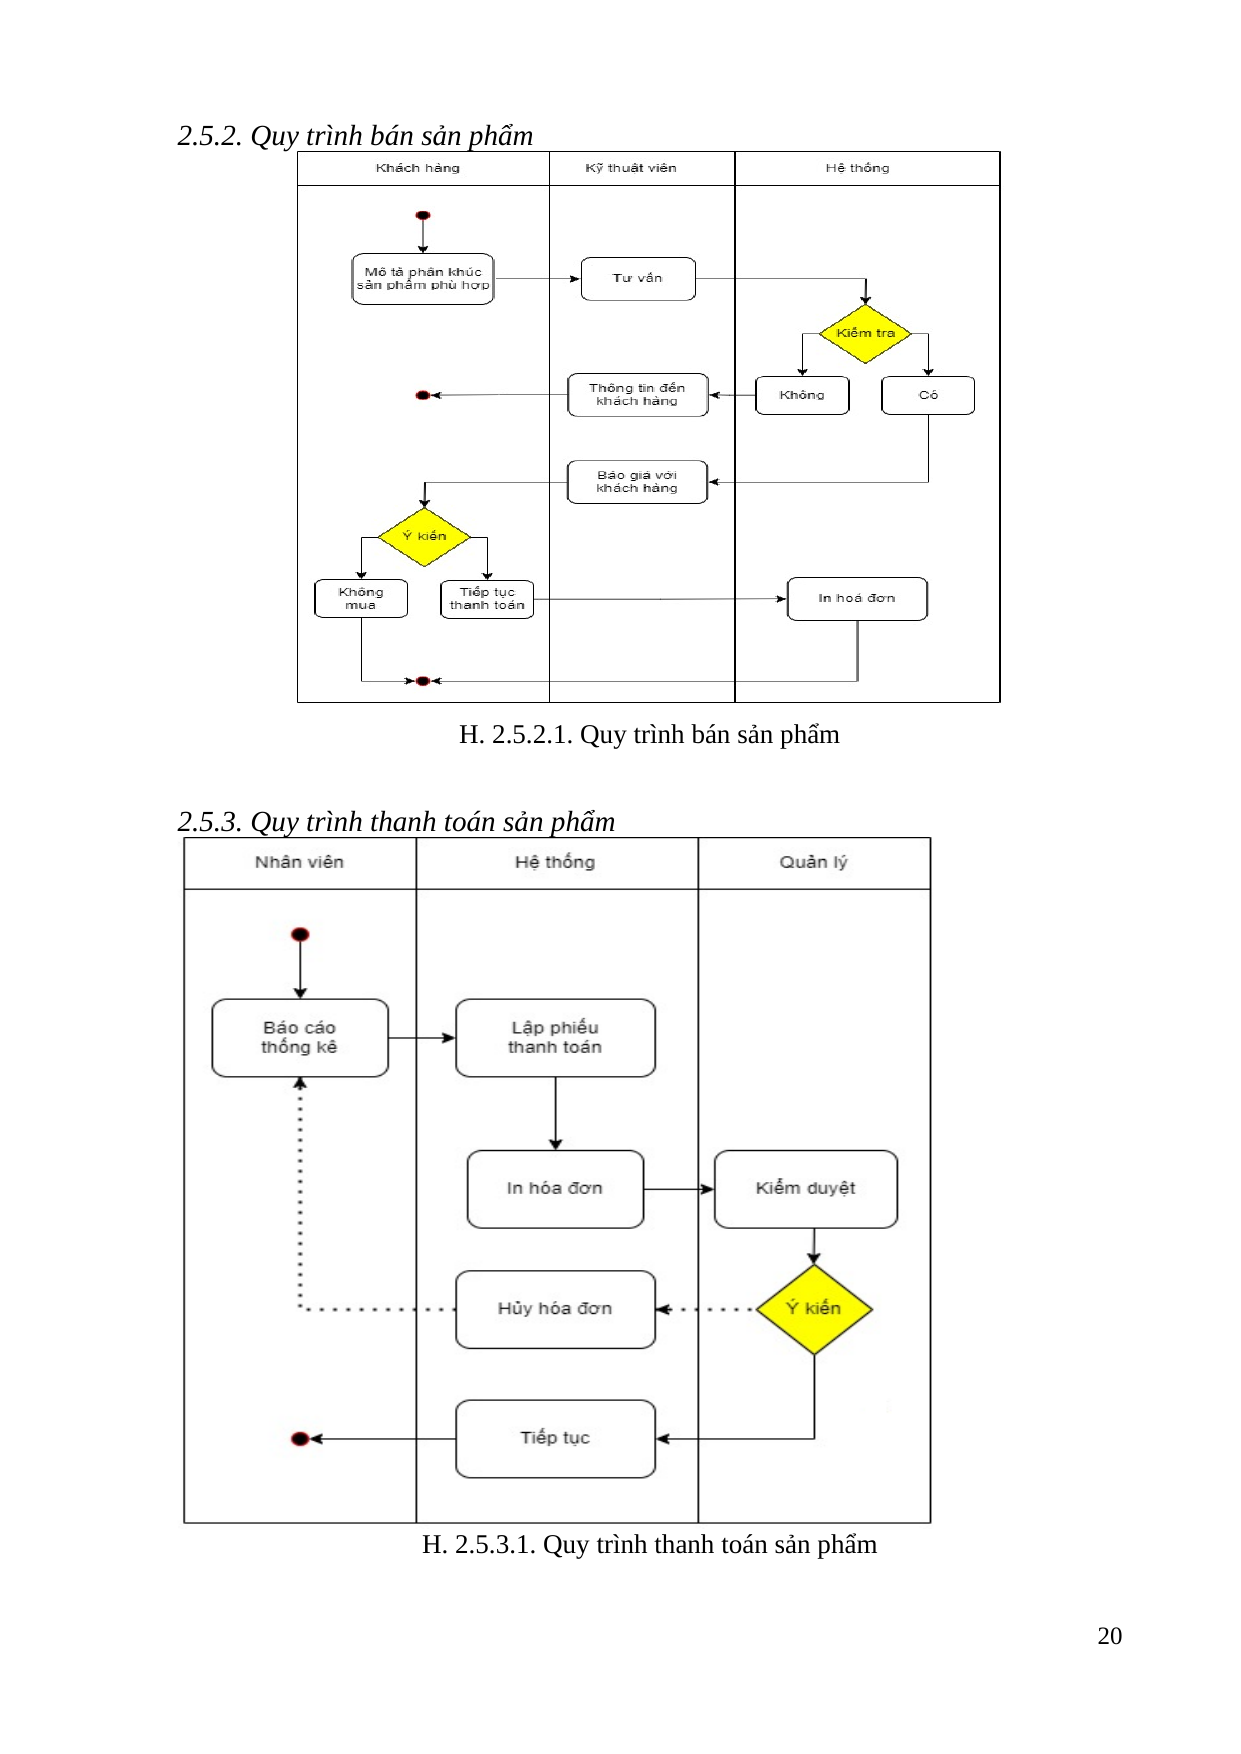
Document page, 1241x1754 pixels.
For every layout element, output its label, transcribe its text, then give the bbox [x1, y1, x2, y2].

picture [177, 837, 935, 1529]
subtitle 2.5.2. Quy trình bán sản phẩm [177, 118, 1122, 152]
picture [295, 151, 1005, 704]
text H. 2.5.2.1. Quy trình bán sản phẩm [177, 718, 1122, 749]
text 2.5.3. Quy trình thanh toán sản phẩm [177, 804, 1122, 837]
text H. 2.5.3.1. Quy trình thanh toán sản phẩm [177, 1528, 1122, 1559]
